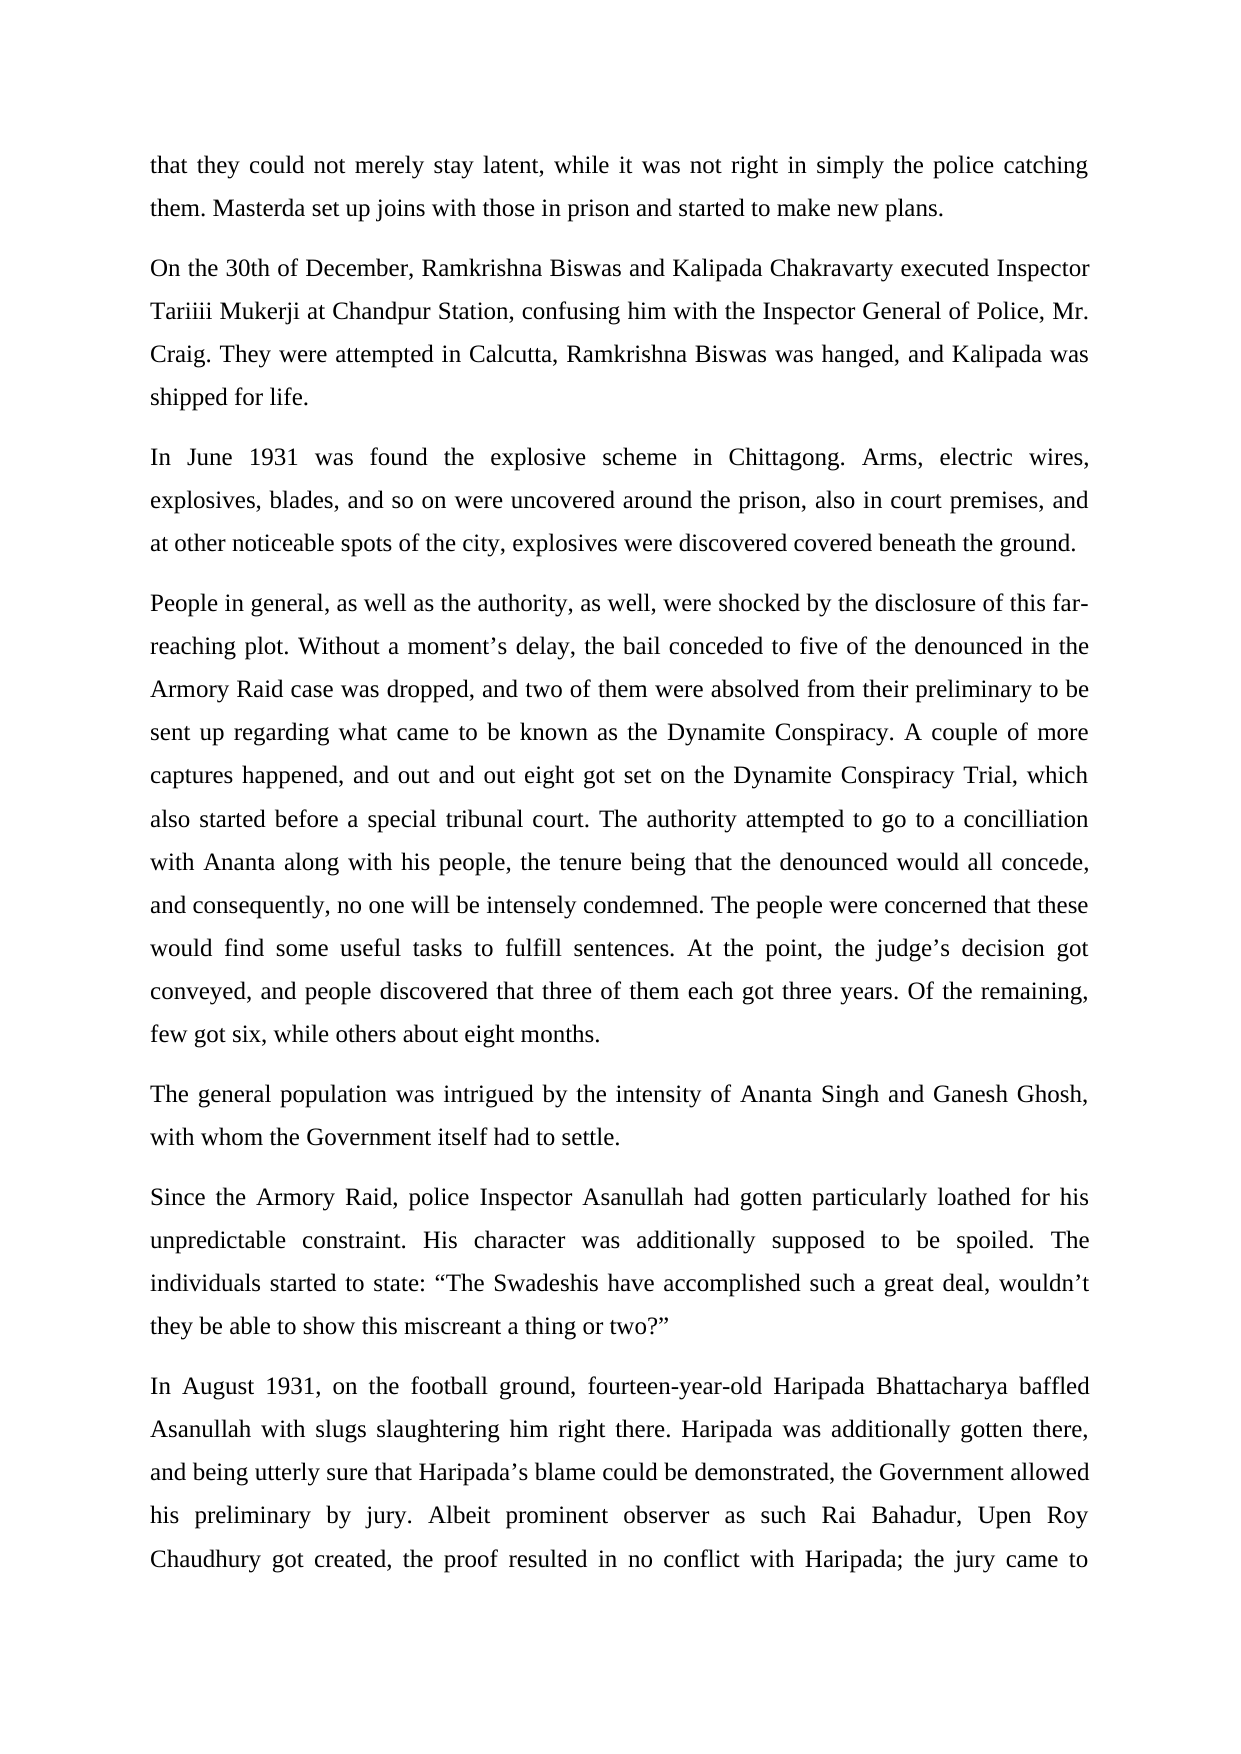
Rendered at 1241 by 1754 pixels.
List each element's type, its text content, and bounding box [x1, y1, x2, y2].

text People in general, as well as the authority, as well, were shocked by the disclosure of this far-reaching plot. Without a moment’s delay, the bail conceded to five of the denounced in the Armory Raid case was dropped, and two of them were absolved from their preliminary to be sent up regarding what came to be known as the Dynamite Conspiracy. A couple of more captures happened, and out and out eight got set on the Dynamite Conspiracy Trial, which also started before a special tribunal court. The authority attempted to go to a concilliation with Ananta along with his people, the tenure being that the denounced would all concede, and consequently, no one will be intensely condemned. The people were concerned that these would find some useful tasks to fulfill sentences. At the point, the judge’s decision got conveyed, and people discovered that three of them each got three years. Of the remaining, few got six, while others about eight months. [150, 588, 1090, 1048]
text In June 1931 was found the explosive scheme in Chittagong. Arms, electric wires, explosives, blades, and so on were uncovered around the prison, also in court premises, and at other noticeable spots of the city, explosives were discovered covered beneath the ground. [150, 442, 1090, 557]
text Since the Armory Raid, police Inspector Asanullah had gotten particularly loathed for his unpredictable constraint. His character was additionally supposed to be spoiled. The individuals started to state: “The Swadeshis have accomplished such a great deal, wouldn’t they be able to show this miscreant a thing or two?” [150, 1182, 1090, 1340]
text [150, 1371, 1090, 1572]
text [150, 150, 1090, 222]
text On the 30th of December, Ramkrishna Biswas and Kalipada Chakravarty executed Inspector Tariiii Mukerji at Chandpur Station, confusing him with the Inspector General of Police, Mr. Craig. They were attempted in Calcutta, Ramkrishna Biswas was hanged, and Kalipada was shipped for life. [150, 253, 1090, 411]
text The general population was intrigued by the intensity of Ananta Singh and Ganesh Ghosh, with whom the Government itself had to settle. [150, 1079, 1090, 1151]
